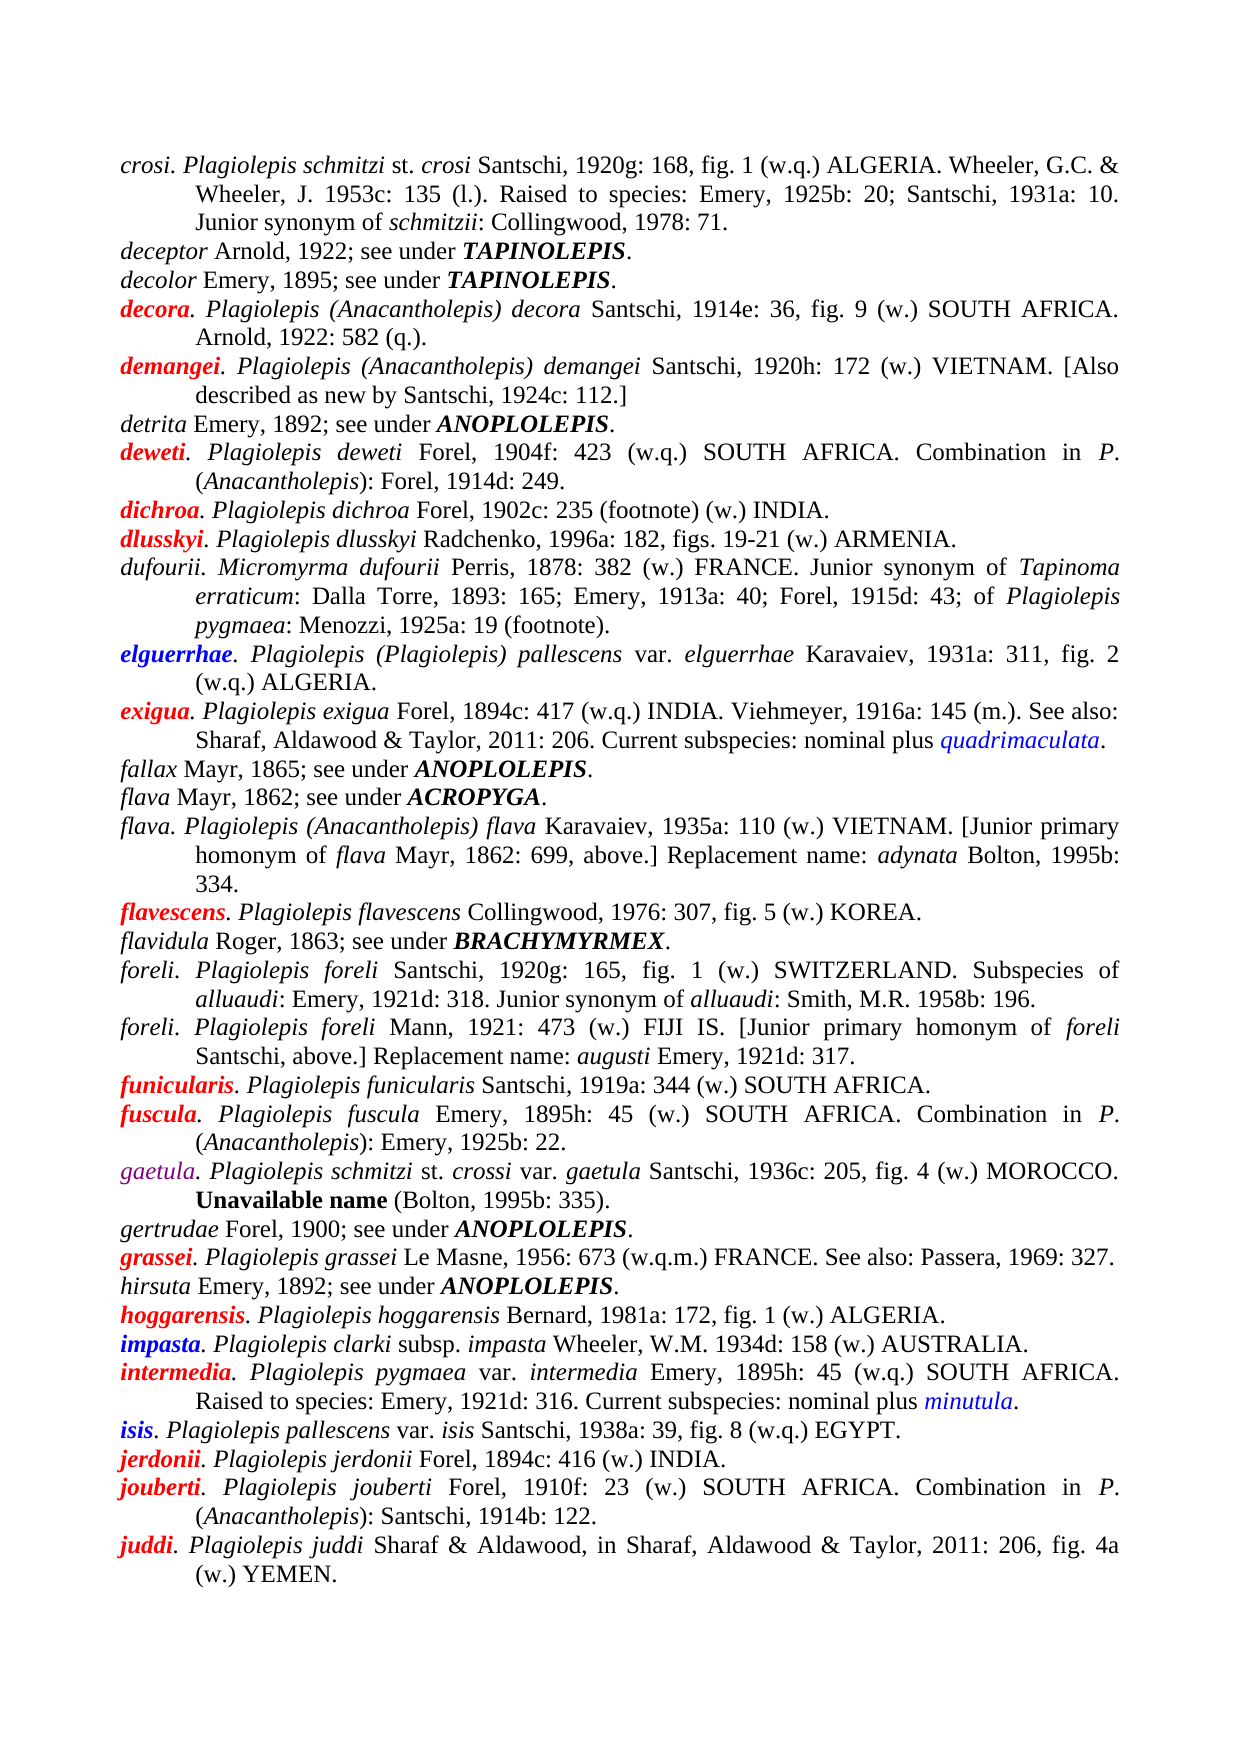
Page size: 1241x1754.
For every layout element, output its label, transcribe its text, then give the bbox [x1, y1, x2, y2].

text fuscula. Plagiolepis fuscula Emery, 1895h: 45 (w.) SOUTH AFRICA. Combination in P. (Anacantholepis): Emery, 1925b: 22. [120, 1099, 1120, 1156]
text funicularis. Plagiolepis funicularis Santschi, 1919a: 344 (w.) SOUTH AFRICA. [120, 1070, 1120, 1099]
text flavescens. Plagiolepis flavescens Collingwood, 1976: 307, fig. 5 (w.) KOREA. [120, 897, 1120, 926]
text deceptor Arnold, 1922; see under TAPINOLEPIS. [120, 236, 1120, 265]
text grassei. Plagiolepis grassei Le Masne, 1956: 673 (w.q.m.) FRANCE. See also: Passera, 1969: 327. [120, 1242, 1120, 1271]
text demangei. Plagiolepis (Anacantholepis) demangei Santschi, 1920h: 172 (w.) VIETNAM. [Also described as new by Santschi, 1924c: 112.] [120, 351, 1120, 409]
text fallax Mayr, 1865; see under ANOPLOLEPIS. [120, 754, 1120, 782]
text flavidula Roger, 1863; see under BRACHYMYRMEX. [120, 926, 1120, 955]
text jerdonii. Plagiolepis jerdonii Forel, 1894c: 416 (w.) INDIA. [120, 1444, 1120, 1472]
text foreli. Plagiolepis foreli Santschi, 1920g: 165, fig. 1 (w.) SWITZERLAND. Subspecies of alluaudi: Emery, 1921d: 318. Junior synonym of alluaudi: Smith, M.R. 1958b: 196. [120, 955, 1120, 1012]
text decolor Emery, 1895; see under TAPINOLEPIS. [120, 265, 1120, 294]
text deweti. Plagiolepis deweti Forel, 1904f: 423 (w.q.) SOUTH AFRICA. Combination in P. (Anacantholepis): Forel, 1914d: 249. [120, 437, 1120, 495]
text intermedia. Plagiolepis pygmaea var. intermedia Emery, 1895h: 45 (w.q.) SOUTH AFRICA. Raised to species: Emery, 1921d: 316. Current subspecies: nominal plus minutula. [120, 1357, 1120, 1415]
text decora. Plagiolepis (Anacantholepis) decora Santschi, 1914e: 36, fig. 9 (w.) SOUTH AFRICA. Arnold, 1922: 582 (q.). [120, 294, 1120, 351]
text elguerrhae. Plagiolepis (Plagiolepis) pallescens var. elguerrhae Karavaiev, 1931a: 311, fig. 2 (w.q.) ALGERIA. [120, 639, 1120, 696]
text dufourii. Micromyrma dufourii Perris, 1878: 382 (w.) FRANCE. Junior synonym of Tapinoma erraticum: Dalla Torre, 1893: 165; Emery, 1913a: 40; Forel, 1915d: 43; of Plagiolepis pygmaea: Menozzi, 1925a: 19 (footnote). [120, 552, 1120, 639]
text dichroa. Plagiolepis dichroa Forel, 1902c: 235 (footnote) (w.) INDIA. [120, 495, 1120, 524]
text foreli. Plagiolepis foreli Mann, 1921: 473 (w.) FIJI IS. [Junior primary homonym of foreli Santschi, above.] Replacement name: augusti Emery, 1921d: 317. [120, 1012, 1120, 1070]
text flava Mayr, 1862; see under ACROPYGA. [120, 782, 1120, 811]
text exigua. Plagiolepis exigua Forel, 1894c: 417 (w.q.) INDIA. Viehmeyer, 1916a: 145 (m.). See also: Sharaf, Aldawood & Taylor, 2011: 206. Current subspecies: nominal plus quadrimaculata. [120, 696, 1120, 754]
text gaetula. Plagiolepis schmitzi st. crossi var. gaetula Santschi, 1936c: 205, fig. 4 (w.) MOROCCO. Unavailable name (Bolton, 1995b: 335). [120, 1156, 1120, 1214]
text gertrudae Forel, 1900; see under ANOPLOLEPIS. [120, 1214, 1120, 1242]
text impasta. Plagiolepis clarki subsp. impasta Wheeler, W.M. 1934d: 158 (w.) AUSTRALIA. [120, 1329, 1120, 1357]
text detrita Emery, 1892; see under ANOPLOLEPIS. [120, 409, 1120, 437]
text jouberti. Plagiolepis jouberti Forel, 1910f: 23 (w.) SOUTH AFRICA. Combination in P. (Anacantholepis): Santschi, 1914b: 122. [120, 1472, 1120, 1530]
text hoggarensis. Plagiolepis hoggarensis Bernard, 1981a: 172, fig. 1 (w.) ALGERIA. [120, 1300, 1120, 1329]
text flava. Plagiolepis (Anacantholepis) flava Karavaiev, 1935a: 110 (w.) VIETNAM. [Junior primary homonym of flava Mayr, 1862: 699, above.] Replacement name: adynata Bolton, 1995b: 334. [120, 811, 1120, 897]
text hirsuta Emery, 1892; see under ANOPLOLEPIS. [120, 1271, 1120, 1300]
text crosi. Plagiolepis schmitzi st. crosi Santschi, 1920g: 168, fig. 1 (w.q.) ALGERIA. Wheeler, G.C. & Wheeler, J. 1953c: 135 (l.). Raised to species: Emery, 1925b: 20; Santschi, 1931a: 10. Junior synonym of schmitzii: Collingwood, 1978: 71. [120, 150, 1120, 236]
text juddi. Plagiolepis juddi Sharaf & Aldawood, in Sharaf, Aldawood & Taylor, 2011: 206, fig. 4a (w.) YEMEN. [120, 1530, 1120, 1587]
text dlusskyi. Plagiolepis dlusskyi Radchenko, 1996a: 182, figs. 19-21 (w.) ARMENIA. [120, 524, 1120, 552]
text isis. Plagiolepis pallescens var. isis Santschi, 1938a: 39, fig. 8 (w.q.) EGYPT. [120, 1415, 1120, 1444]
